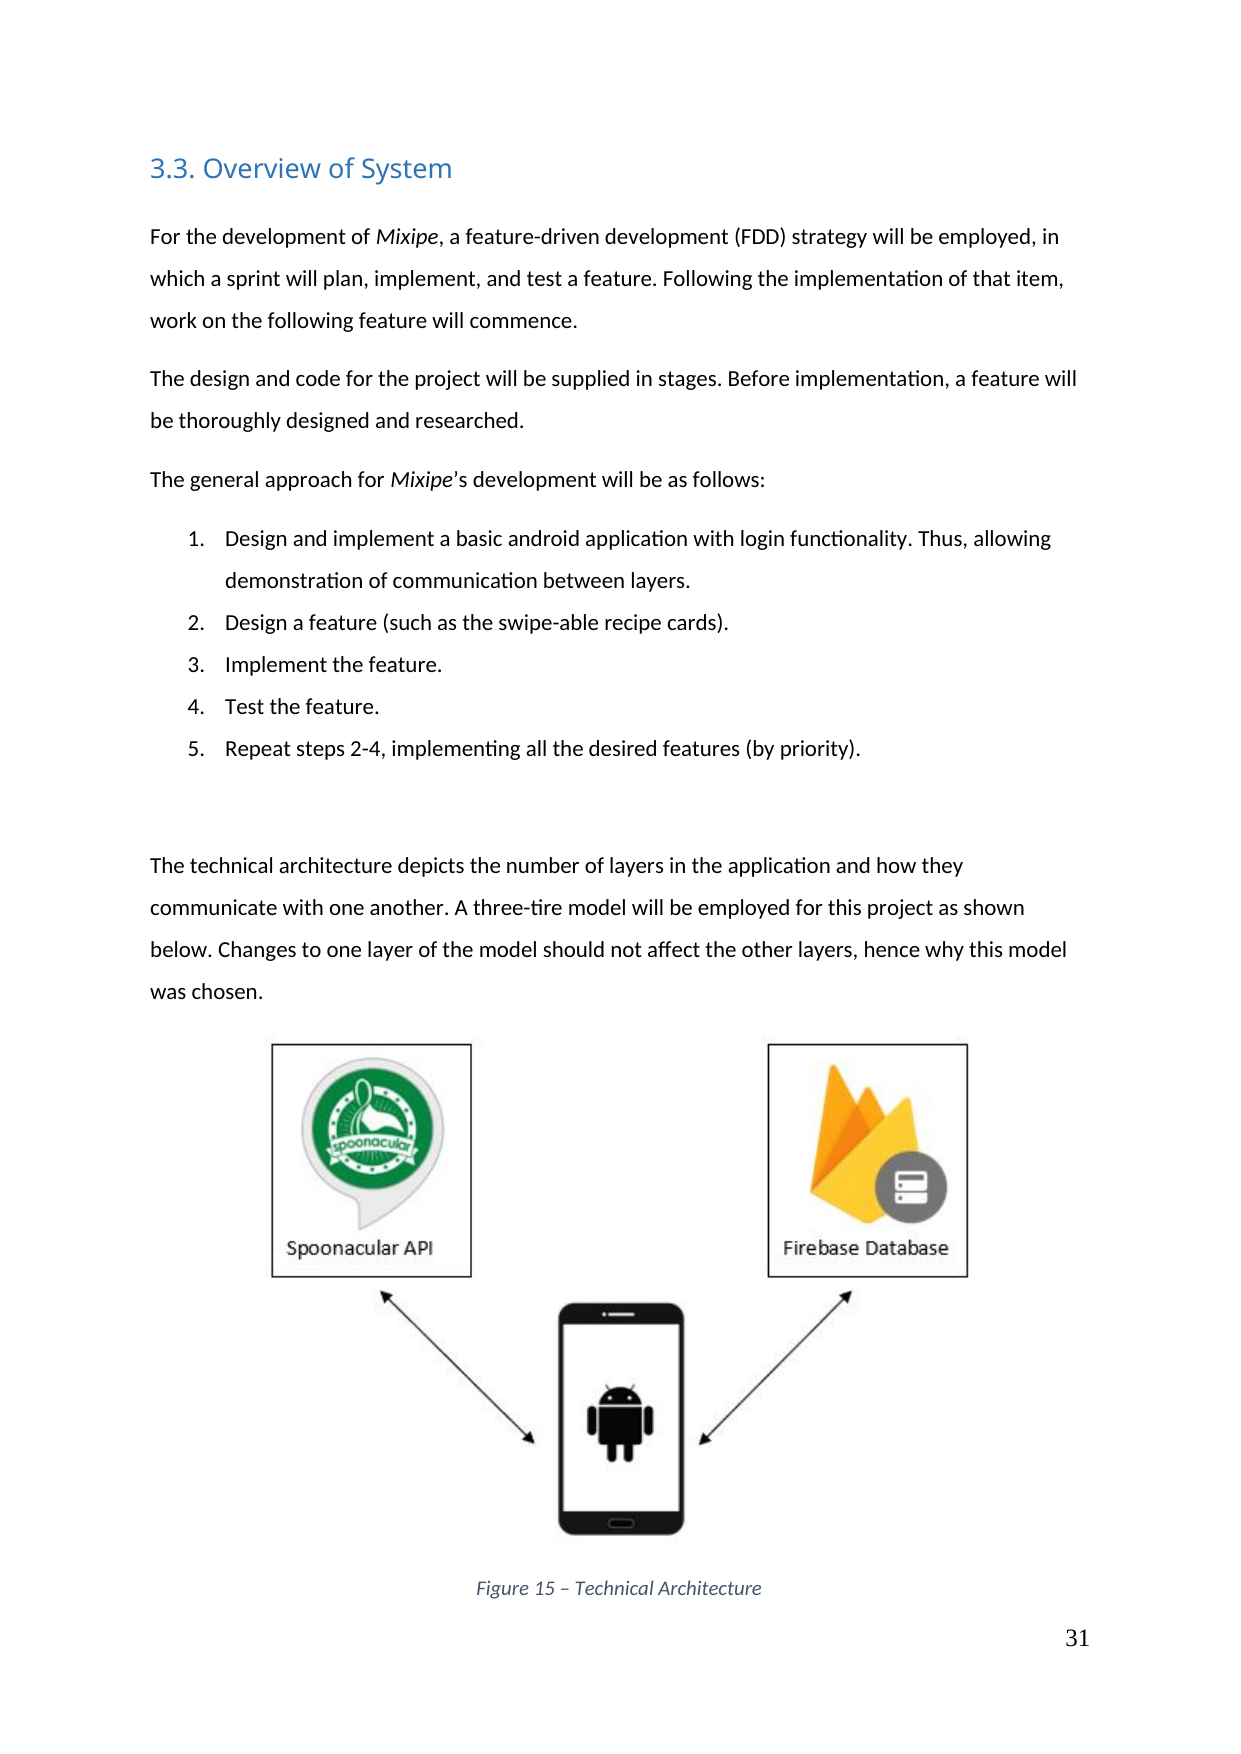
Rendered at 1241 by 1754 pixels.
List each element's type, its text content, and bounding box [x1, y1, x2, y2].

text Figure 15 – Technical Architecture [150, 1575, 1090, 1600]
text The technical architecture depicts the number of layers in the application and how they communicate with one another. A three-tire model will be employed for this project as shown below. Changes to one layer of the model should not affect the other layers, hence why this model was chosen. [150, 851, 1090, 1005]
list Repeat steps 2-4, implementing all the desired features (by priority). [187, 734, 1090, 762]
list Design and implement a basic android application with login functionality. Thus, allowing demonstration of communication between layers. [187, 524, 1090, 594]
subtitle 3.3. Overview of System [150, 150, 1090, 187]
text The design and code for the project will be supplied in stages. Before implementation, a feature will be thoroughly designed and researched. [150, 364, 1090, 434]
picture [252, 1035, 988, 1545]
list Design a feature (such as the swipe-able recipe cards). [187, 608, 1090, 636]
text For the development of Mixipe, a feature-driven development (FDD) strategy will be employed, in which a sprint will plan, implement, and test a feature. Following the implementation of that item, work on the following feature will commence. [150, 222, 1090, 334]
list Test the feature. [187, 692, 1090, 720]
text The general approach for Mixipe’s development will be as follows: [150, 465, 1090, 493]
list Implement the feature. [187, 650, 1090, 678]
